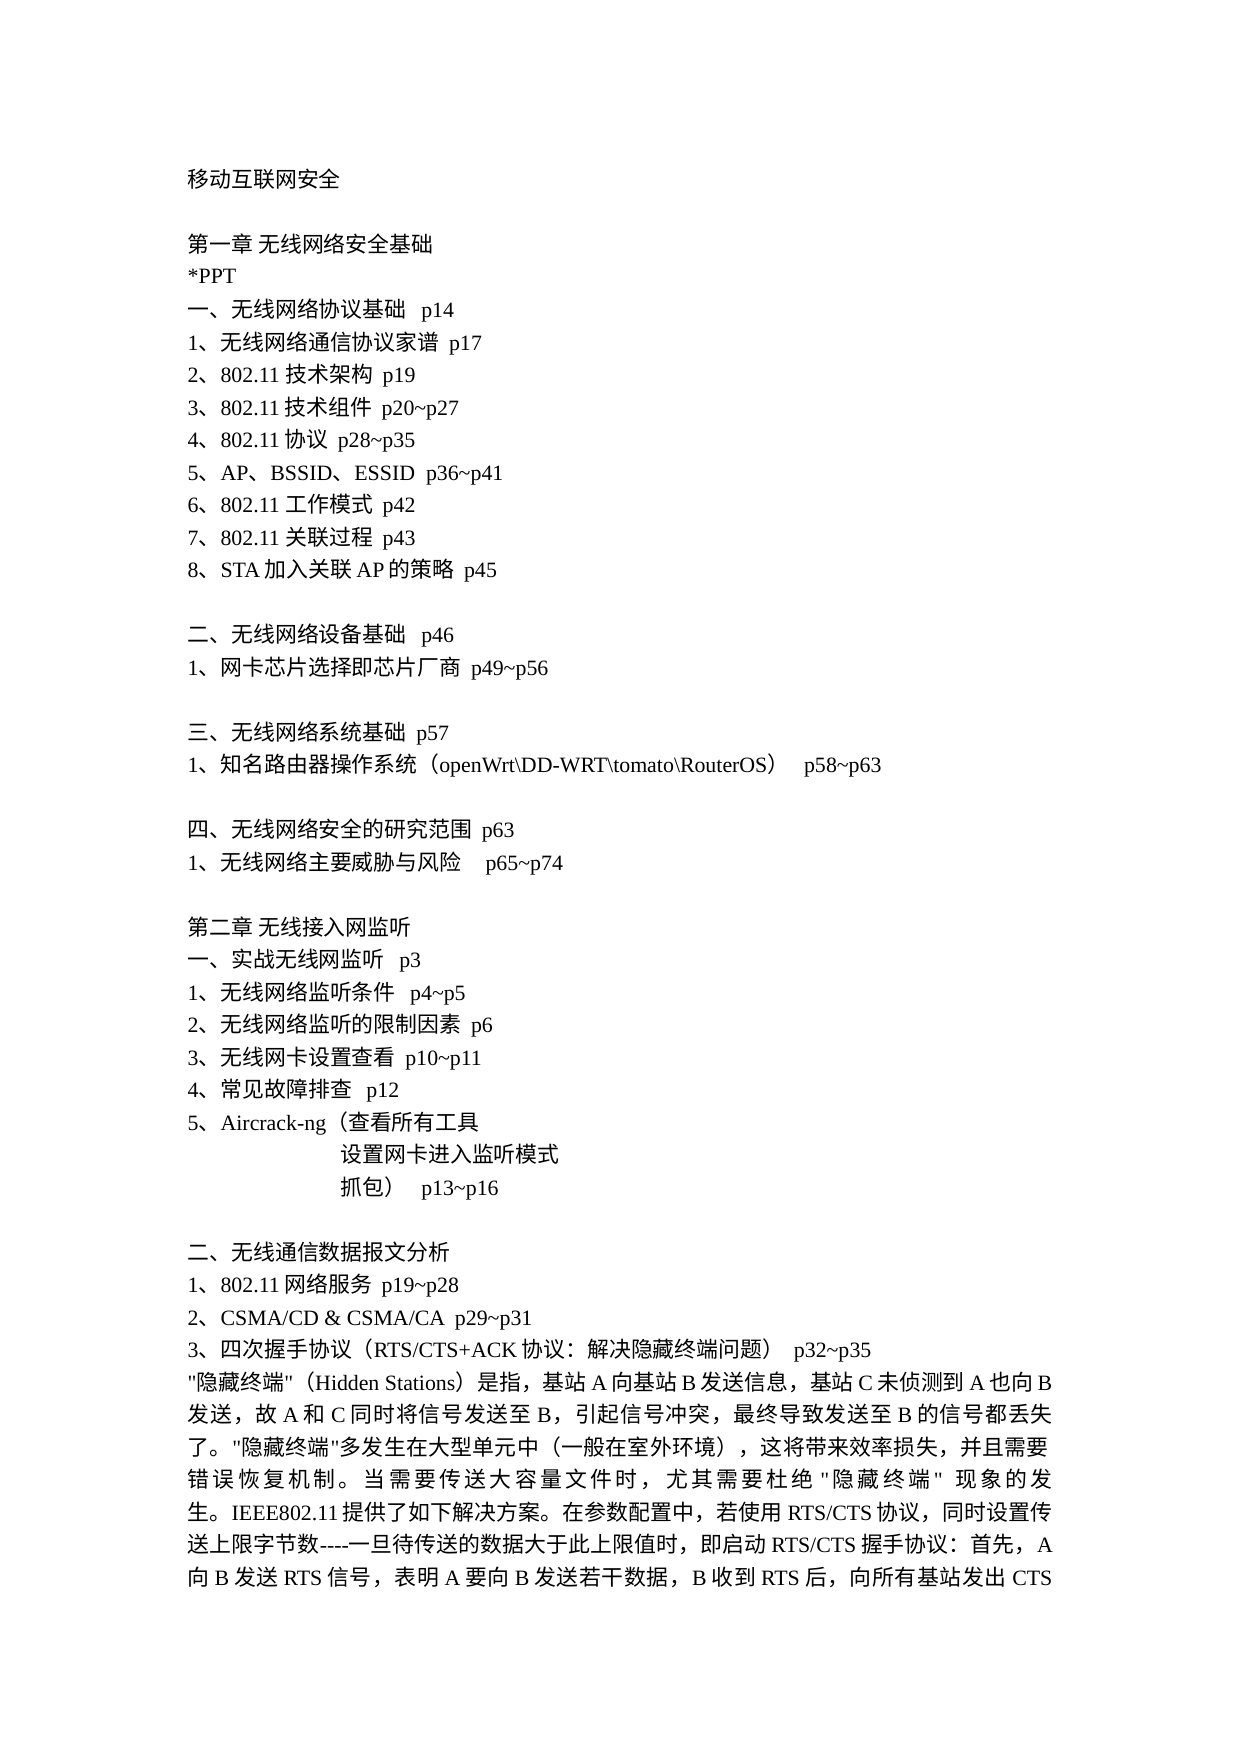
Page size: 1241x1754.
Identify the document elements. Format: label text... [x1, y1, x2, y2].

list 网卡芯片选择即芯片厂商 p49~p56 [187, 649, 1053, 682]
list 802.11协议 p28~p35 [187, 422, 1053, 454]
list *PPT [187, 259, 1053, 292]
list 实战无线网监听 p3 [187, 942, 1053, 974]
list 设置网卡进入监听模式 [187, 1137, 1053, 1169]
list 802.11 技术架构 p19 [187, 357, 1053, 389]
list 无线网络安全的研究范围 p63 [187, 812, 1053, 844]
list 无线通信数据报文分析 [187, 1234, 1053, 1267]
list 无线网络系统基础 p57 [187, 714, 1053, 747]
list Aircrack-ng（查看所有工具 [187, 1104, 1053, 1137]
text 移动互联网安全 [187, 162, 1053, 194]
list 知名路由器操作系统（openWrt\DD-WRT\tomato\RouterOS） p58~p63 [187, 747, 1053, 779]
list STA加入关联AP的策略 p45 [187, 552, 1053, 584]
list 无线网络监听条件 p4~p5 [187, 974, 1053, 1007]
list 四次握手协议（RTS/CTS+ACK协议：解决隐藏终端问题） p32~p35 [187, 1332, 1053, 1364]
list 802.11 工作模式 p42 [187, 487, 1053, 519]
list 无线网络主要威胁与风险 p65~p74 [187, 844, 1053, 877]
list 常见故障排查 p12 [187, 1072, 1053, 1104]
list 无线网络通信协议家谱 p17 [187, 324, 1053, 357]
list 无线接入网监听 [187, 909, 1053, 942]
list 无线网络协议基础 p14 [187, 292, 1053, 324]
list 抓包） p13~p16 [187, 1169, 1053, 1202]
list 无线网卡设置查看 p10~p11 [187, 1039, 1053, 1072]
list 无线网络安全基础 [187, 227, 1053, 259]
list AP、BSSID、ESSID p36~p41 [187, 454, 1053, 487]
list CSMA/CD & CSMA/CA p29~p31 [187, 1299, 1053, 1332]
list 802.11技术组件 p20~p27 [187, 389, 1053, 422]
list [187, 1364, 1053, 1592]
list 无线网络监听的限制因素 p6 [187, 1007, 1053, 1039]
list 802.11 关联过程 p43 [187, 519, 1053, 552]
list 1、802.11网络服务 p19~p28 [187, 1267, 1053, 1299]
list 无线网络设备基础 p46 [187, 617, 1053, 649]
